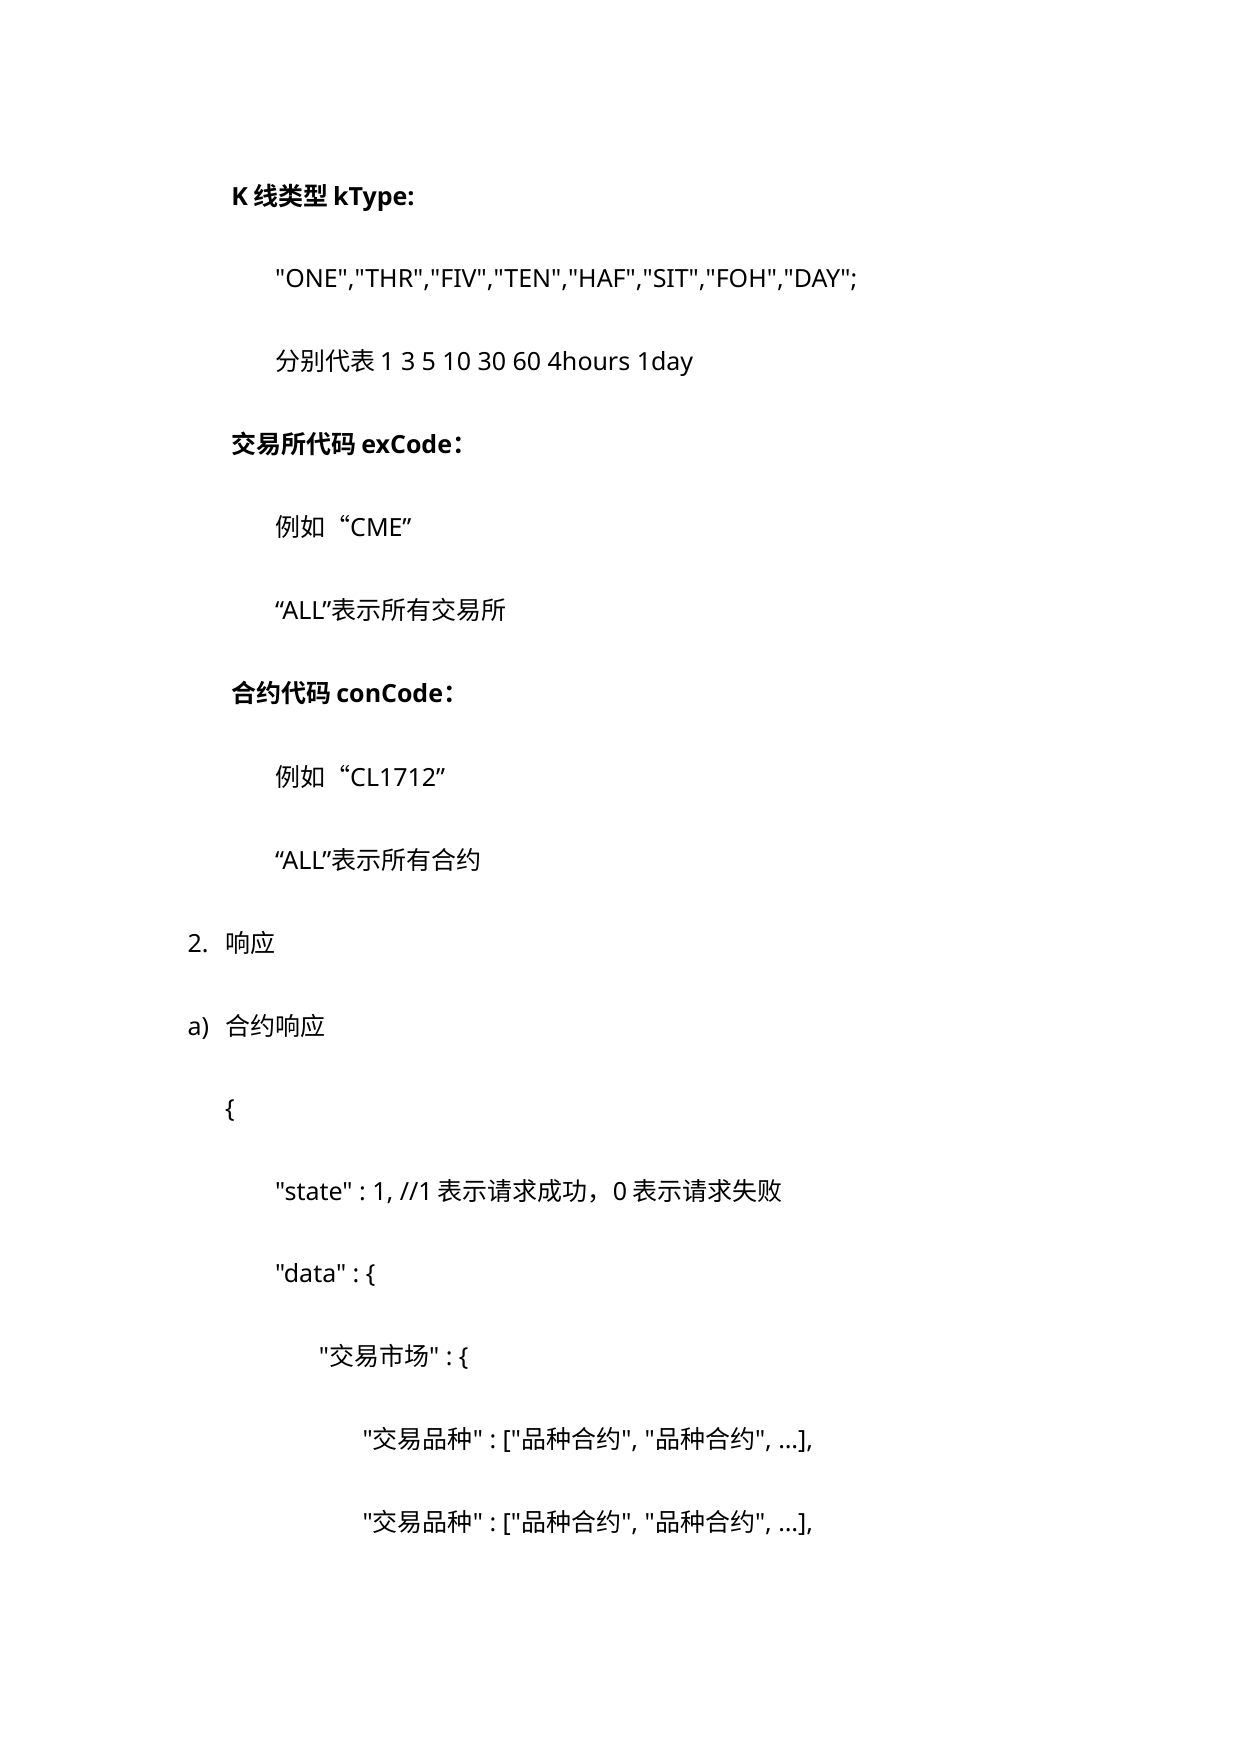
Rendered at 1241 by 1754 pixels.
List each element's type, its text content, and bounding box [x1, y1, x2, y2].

text 例如“CME” [231, 493, 1053, 558]
list "data" : { [225, 1240, 1053, 1305]
text K线类型kType: [231, 162, 1053, 227]
list "交易品种" : ["品种合约", "品种合约", …], [225, 1488, 1053, 1553]
text “ALL”表示所有交易所 [231, 576, 1053, 641]
text 分别代表1 3 5 10 30 60 4hours 1day [231, 327, 1053, 392]
list "交易品种" : ["品种合约", "品种合约", …], [225, 1405, 1053, 1470]
text “ALL”表示所有合约 [231, 826, 1053, 891]
text 例如“CL1712” [231, 743, 1053, 808]
list 响应 [187, 909, 1053, 974]
text "ONE","THR","FIV","TEN","HAF","SIT","FOH","DAY"; [231, 245, 1053, 310]
list { [225, 1075, 1053, 1140]
list "state" : 1, //1表示请求成功，0表示请求失败 [225, 1157, 1053, 1222]
text 交易所代码exCode： [231, 410, 1053, 475]
list "交易市场" : { [225, 1322, 1053, 1387]
text 合约代码conCode： [231, 659, 1053, 724]
list 合约响应 [187, 992, 1053, 1057]
